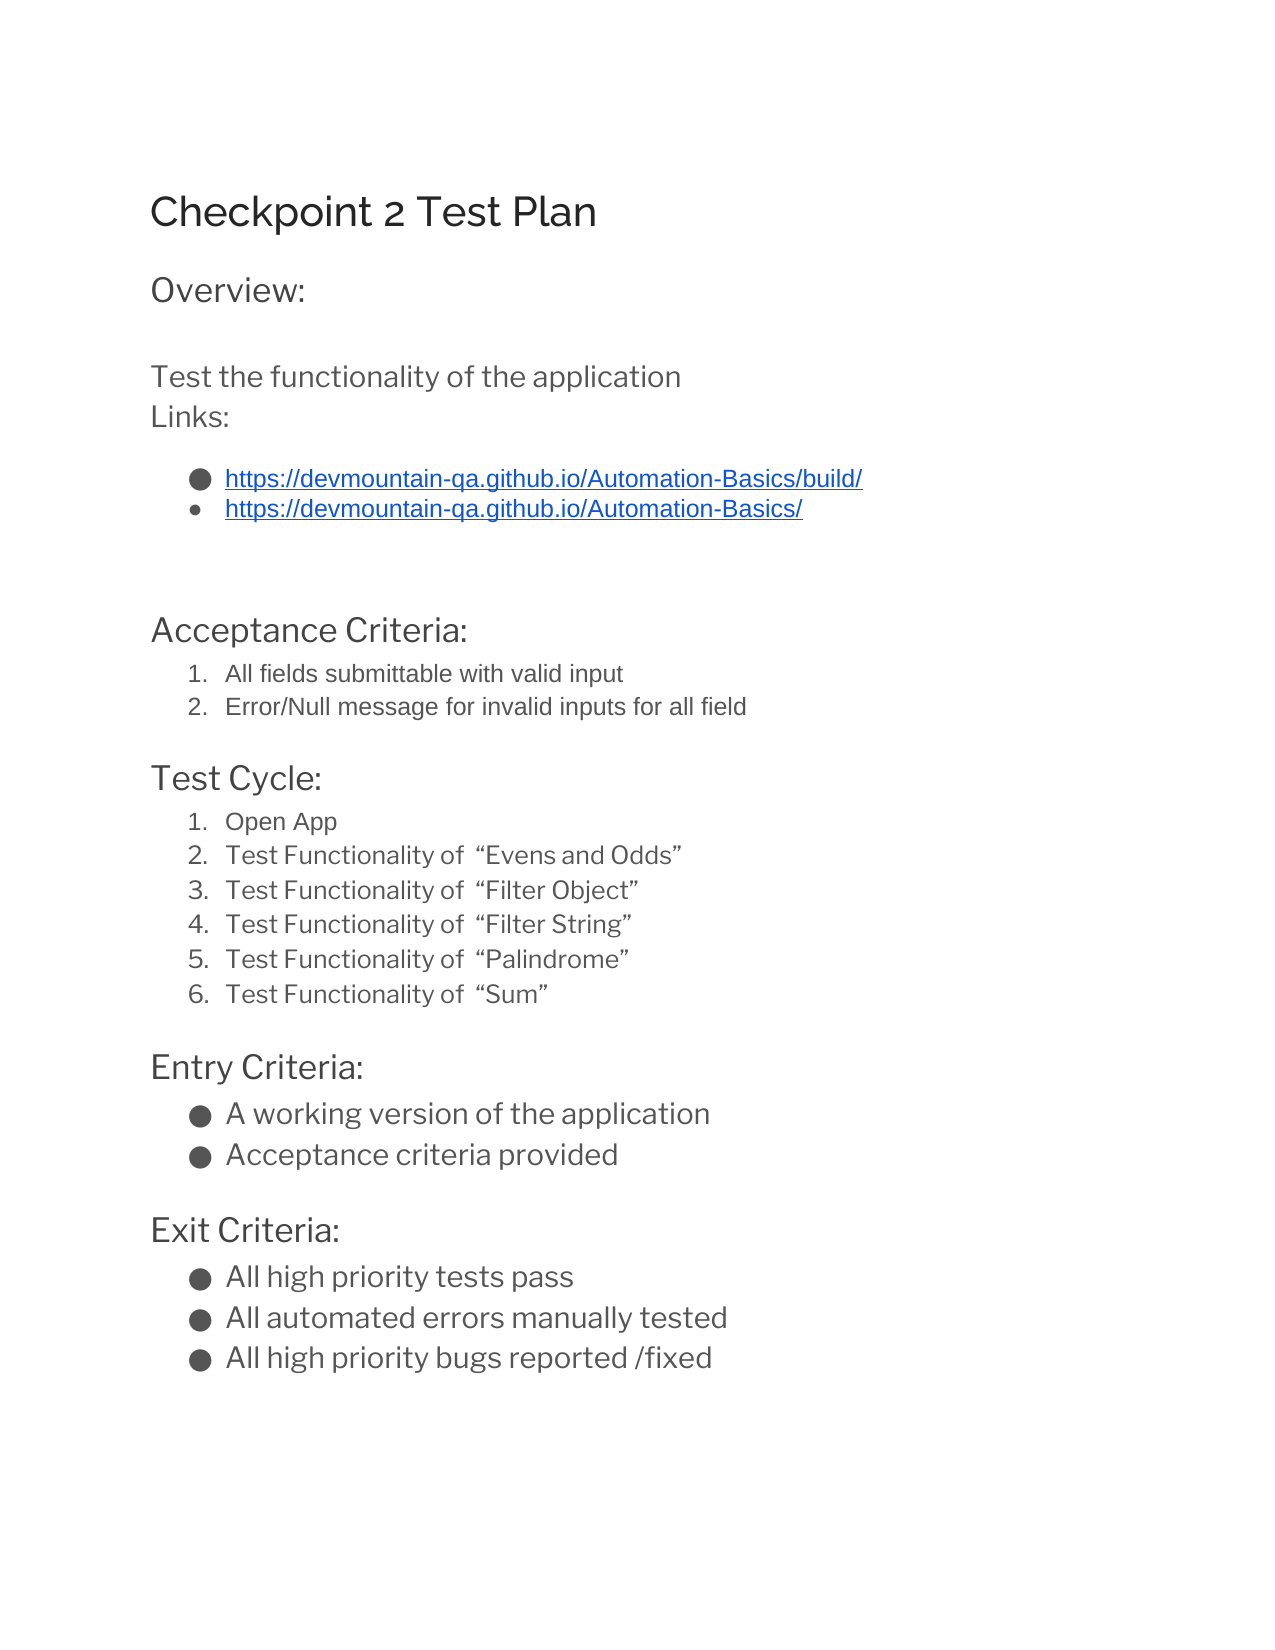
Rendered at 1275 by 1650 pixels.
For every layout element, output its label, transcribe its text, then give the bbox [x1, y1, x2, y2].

list Error/Null message for invalid inputs for all field [187, 692, 1125, 721]
list All automated errors manually tested [187, 1300, 1125, 1335]
list All high priority bugs reported /fixed [187, 1340, 1125, 1376]
list A working version of the application [187, 1096, 1125, 1132]
text Links: [150, 399, 1125, 435]
list Test Functionality of “Sum” [187, 979, 1125, 1010]
list Test Functionality of “Palindrome” [187, 944, 1125, 975]
list https://devmountain-qa.github.io/Automation-Basics/ [187, 494, 1125, 523]
list Test Functionality of “Filter Object” [187, 875, 1125, 905]
list Test Functionality of “Filter String” [187, 910, 1125, 940]
subtitle Checkpoint 2 Test Plan [150, 187, 1125, 236]
subtitle Exit Criteria: [150, 1211, 1125, 1251]
list https://devmountain-qa.github.io/Automation-Basics/build/ [187, 459, 1125, 494]
list All high priority tests pass [187, 1259, 1125, 1295]
list Acceptance criteria provided [187, 1137, 1125, 1172]
subtitle Entry Criteria: [150, 1047, 1125, 1088]
list Test Functionality of “Evens and Odds” [187, 840, 1125, 871]
list Open App [187, 807, 1125, 836]
subtitle Test Cycle: [150, 758, 1125, 799]
list All fields submittable with valid input [187, 659, 1125, 688]
subtitle Overview: [150, 270, 1125, 310]
text Test the functionality of the application [150, 359, 1125, 394]
subtitle Acceptance Criteria: [150, 610, 1125, 651]
